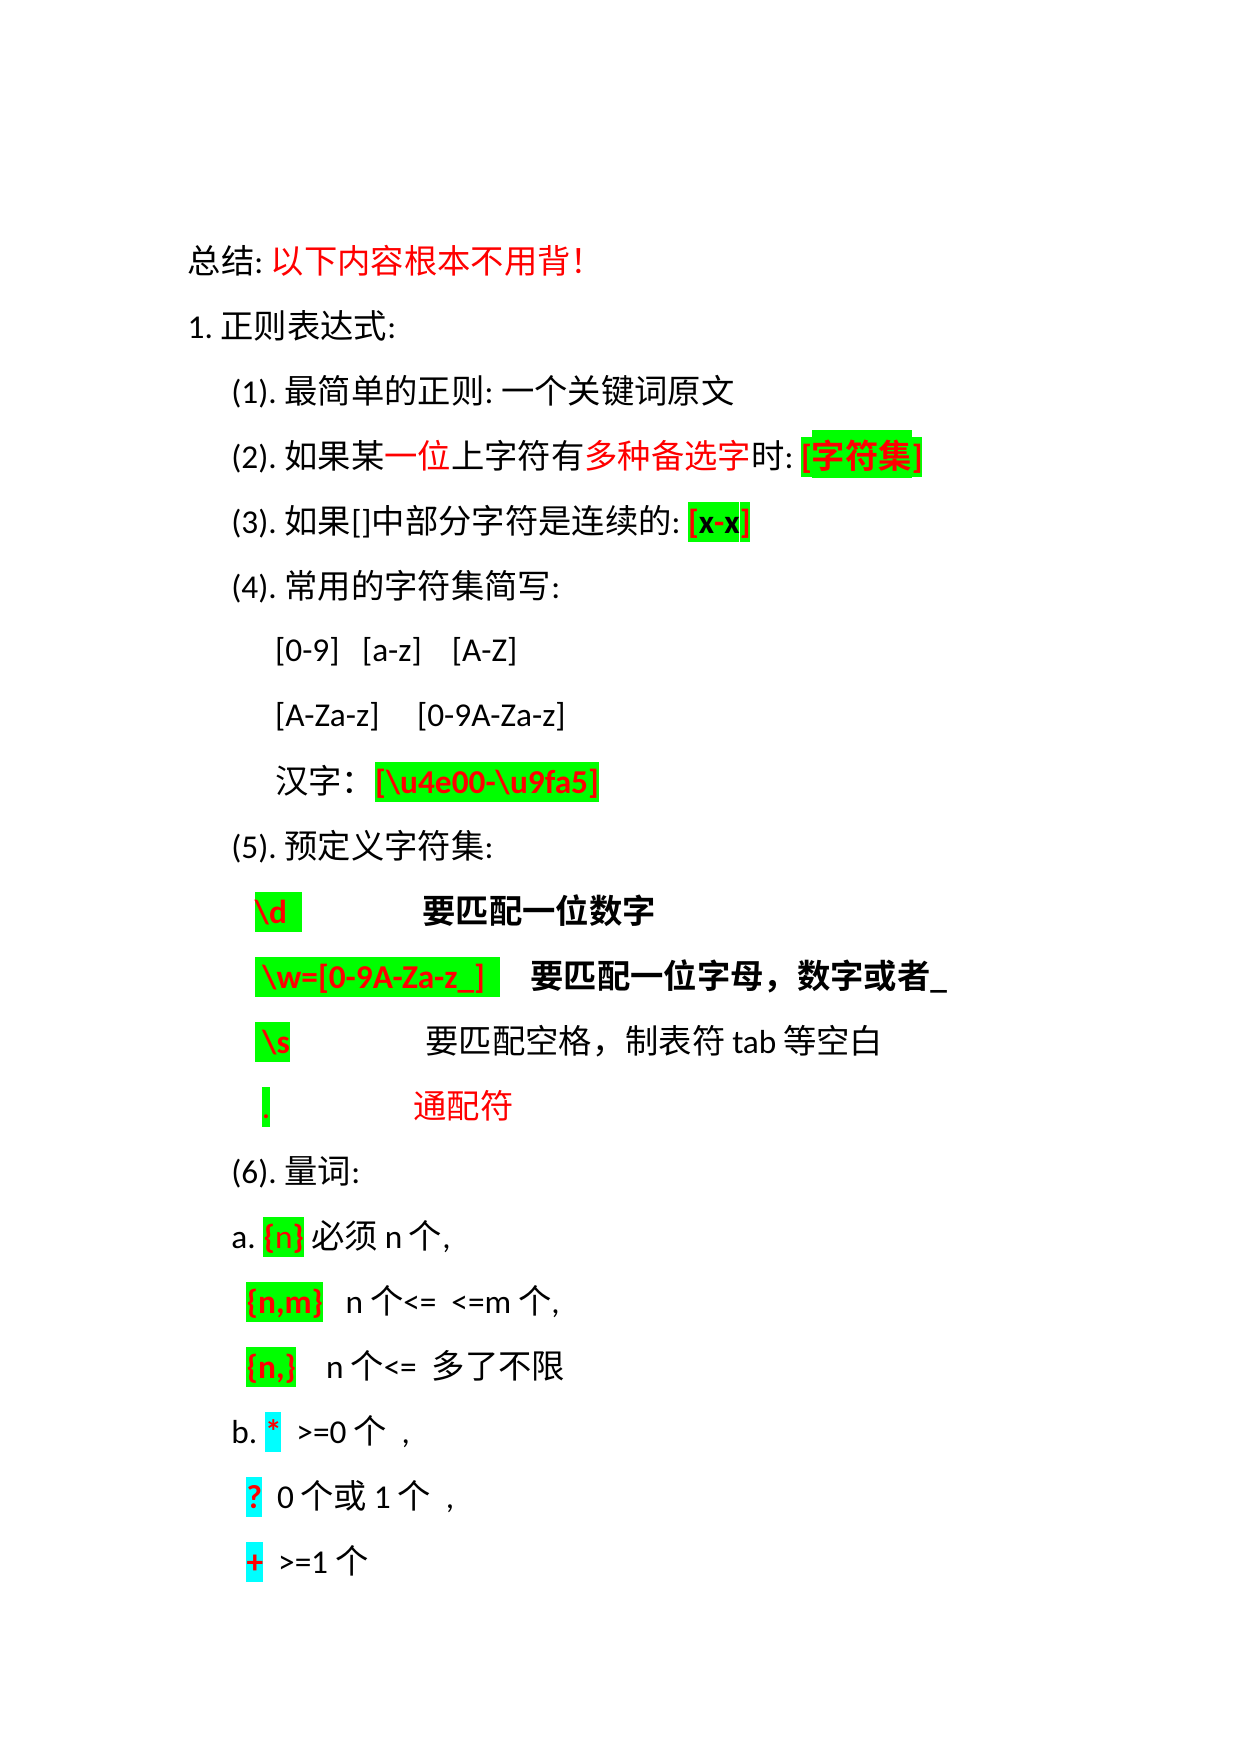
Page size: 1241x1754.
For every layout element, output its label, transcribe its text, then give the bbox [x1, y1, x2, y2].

text (6). 量词: [187, 1137, 1053, 1202]
text (4). 常用的字符集简写: [187, 552, 1053, 617]
text (3). 如果[]中部分字符是连续的: [x-x] [187, 487, 1053, 552]
text 1. 正则表达式: [187, 292, 1053, 357]
text (1). 最简单的正则: 一个关键词原文 [187, 357, 1053, 422]
text (2). 如果某一位上字符有多种备选字时: [字符集] [187, 422, 1053, 487]
text 总结: 以下内容根本不用背！ [187, 227, 1053, 292]
text . 通配符 [187, 1072, 1053, 1137]
text ? 0个或1个 , [187, 1462, 1053, 1527]
text [0-9] [a-z] [A-Z] [187, 617, 1053, 682]
text + >=1个 [187, 1527, 1053, 1592]
text a. {n} 必须n个, [187, 1202, 1053, 1267]
text (5). 预定义字符集: [187, 812, 1053, 877]
text \w=[0-9A-Za-z_] 要匹配一位字母，数字或者_ [187, 942, 1053, 1007]
text \d 要匹配一位数字 [187, 877, 1053, 942]
text [A-Za-z] [0-9A-Za-z] [187, 682, 1053, 747]
text \s 要匹配空格，制表符tab等空白 [187, 1007, 1053, 1072]
text {n,} n个<= 多了不限 [187, 1332, 1053, 1397]
text 汉字：[\u4e00-\u9fa5] [187, 747, 1053, 812]
text b. * >=0个 , [187, 1397, 1053, 1462]
text {n,m} n个<= <=m个, [187, 1267, 1053, 1332]
